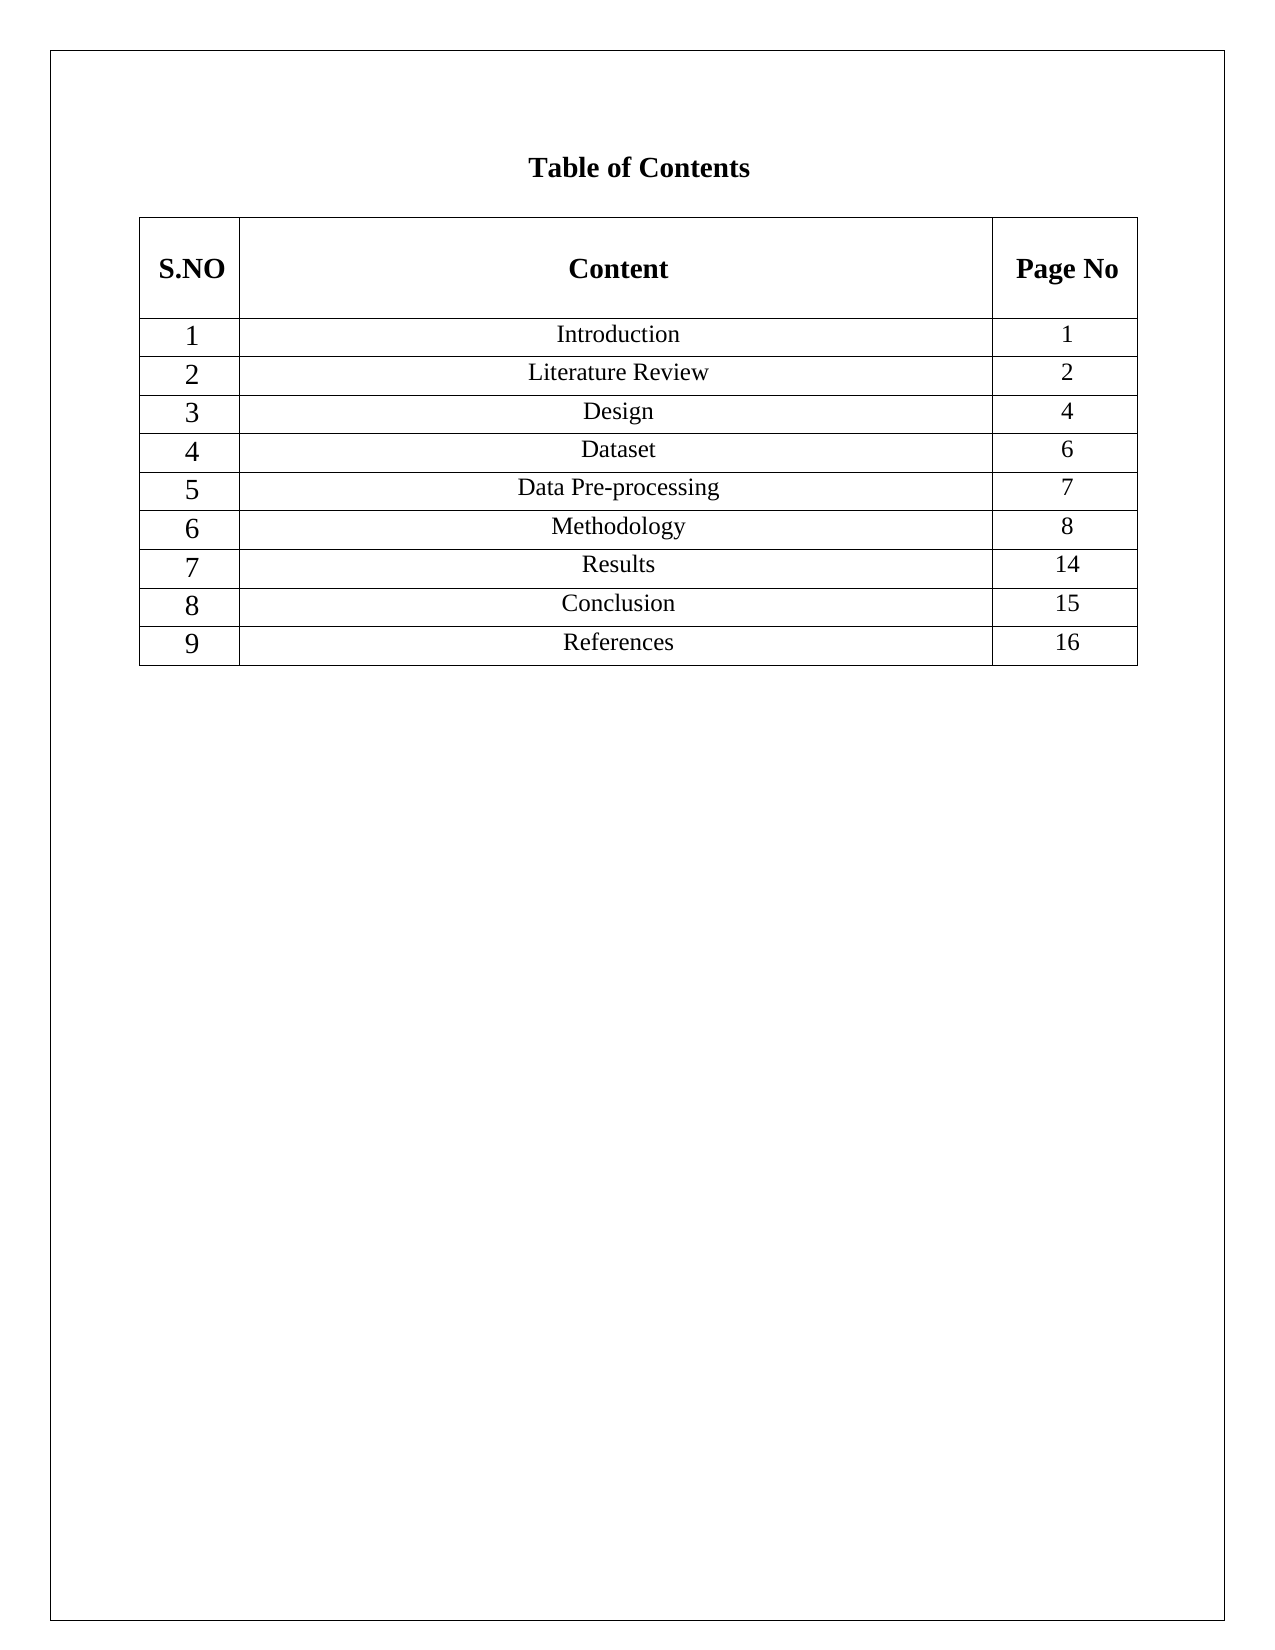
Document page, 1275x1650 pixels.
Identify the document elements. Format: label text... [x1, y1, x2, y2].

table_cell References [240, 627, 992, 664]
table_cell Data Pre-processing [240, 473, 992, 510]
table_header Page No [993, 218, 1137, 318]
table_cell Results [240, 550, 992, 587]
table_cell 5 [140, 473, 239, 510]
table_cell 2 [140, 357, 239, 395]
table_cell 4 [140, 434, 239, 472]
table_cell 6 [140, 511, 239, 549]
table_cell 2 [993, 357, 1137, 395]
table_header S.NO [140, 218, 239, 318]
subtitle Table of Contents [262, 150, 1016, 183]
table_cell 6 [993, 434, 1137, 472]
table_cell 14 [993, 550, 1137, 587]
table_cell Conclusion [240, 589, 992, 626]
table_header Content [240, 218, 992, 318]
table_cell 1 [140, 319, 239, 356]
table_cell 1 [993, 319, 1137, 356]
table_cell 9 [140, 627, 239, 664]
table_cell Methodology [240, 511, 992, 549]
table_cell 8 [140, 589, 239, 626]
table_cell Dataset [240, 434, 992, 472]
table_cell 16 [993, 627, 1137, 664]
table_cell Design [240, 396, 992, 433]
table_cell 15 [993, 589, 1137, 626]
table_cell 4 [993, 396, 1137, 433]
table_cell 7 [140, 550, 239, 587]
table_cell 7 [993, 473, 1137, 510]
table_cell Introduction [240, 319, 992, 356]
table_cell 3 [140, 396, 239, 433]
table_cell Literature Review [240, 357, 992, 395]
table_cell 8 [993, 511, 1137, 549]
